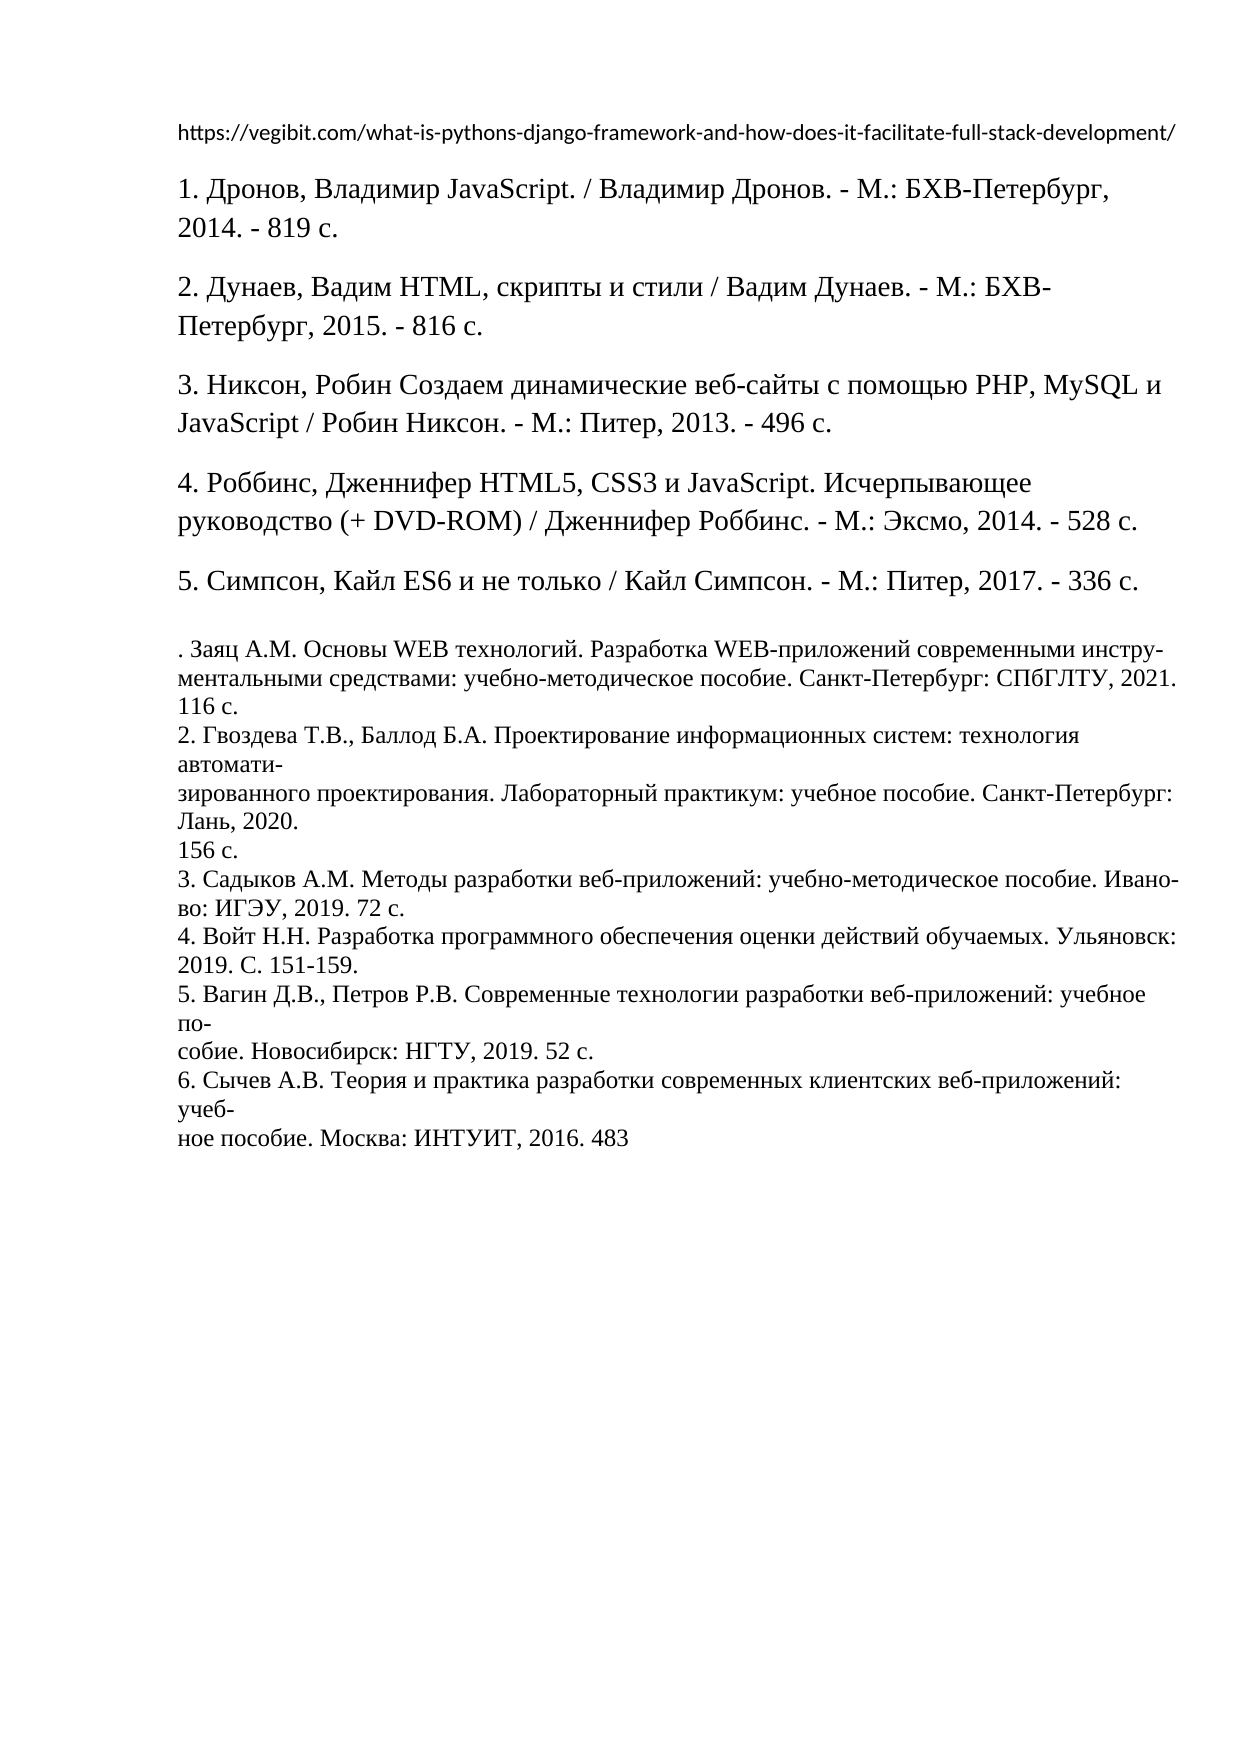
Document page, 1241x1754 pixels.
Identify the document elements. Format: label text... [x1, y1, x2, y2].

text 5. Симпсон, Кайл ES6 и не только / Кайл Симпсон. - М.: Питер, 2017. - 336 c. [177, 563, 1181, 596]
text 5. Вагин Д.В., Петров Р.В. Современные технологии разработки веб-приложений: учебное по- [177, 979, 1181, 1036]
text 4. Войт Н.Н. Разработка программного обеспечения оценки действий обучаемых. Ульяновск: [177, 921, 1181, 950]
text https://vegibit.com/what-is-pythons-django-framework-and-how-does-it-facilitate-full-stack-development/ [177, 118, 1181, 146]
text 3. Никсон, Робин Создаем динамические веб-сайты с помощью PHP, MySQL и JavaScript / Робин Никсон. - М.: Питер, 2013. - 496 c. [177, 367, 1181, 439]
text собие. Новосибирск: НГТУ, 2019. 52 с. [177, 1036, 1181, 1065]
text 6. Сычев А.В. Теория и практика разработки современных клиентских веб-приложений: учеб- [177, 1065, 1181, 1123]
text ментальными средствами: учебно-методическое пособие. Санкт-Петербург: СПбГЛТУ, 2021. 116 с. [177, 663, 1181, 720]
text 3. Садыков А.М. Методы разработки веб-приложений: учебно-методическое пособие. Ивано- [177, 864, 1181, 893]
text 2019. С. 151-159. [177, 950, 1181, 979]
text во: ИГЭУ, 2019. 72 с. [177, 893, 1181, 921]
text 1. Дронов, Владимир JavaScript. / Владимир Дронов. - М.: БХВ-Петербург, 2014. - 819 c. [177, 171, 1181, 243]
text зированного проектирования. Лабораторный практикум: учебное пособие. Санкт-Петербург: Лань, 2020. [177, 778, 1181, 835]
text 2. Гвоздева Т.В., Баллод Б.А. Проектирование информационных систем: технология автомати- [177, 720, 1181, 778]
text 2. Дунаев, Вадим HTML, скрипты и стили / Вадим Дунаев. - М.: БХВ-Петербург, 2015. - 816 c. [177, 269, 1181, 341]
text 156 с. [177, 835, 1181, 864]
text . Заяц А.М. Основы WEB технологий. Разработка WEB-приложений современными инстру- [177, 634, 1181, 663]
text ное пособие. Москва: ИНТУИТ, 2016. 483 [177, 1123, 1181, 1151]
text 4. Роббинс, Дженнифер HTML5, CSS3 и JavaScript. Исчерпывающее руководство (+ DVD-ROM) / Дженнифер Роббинс. - М.: Эксмо, 2014. - 528 c. [177, 465, 1181, 537]
